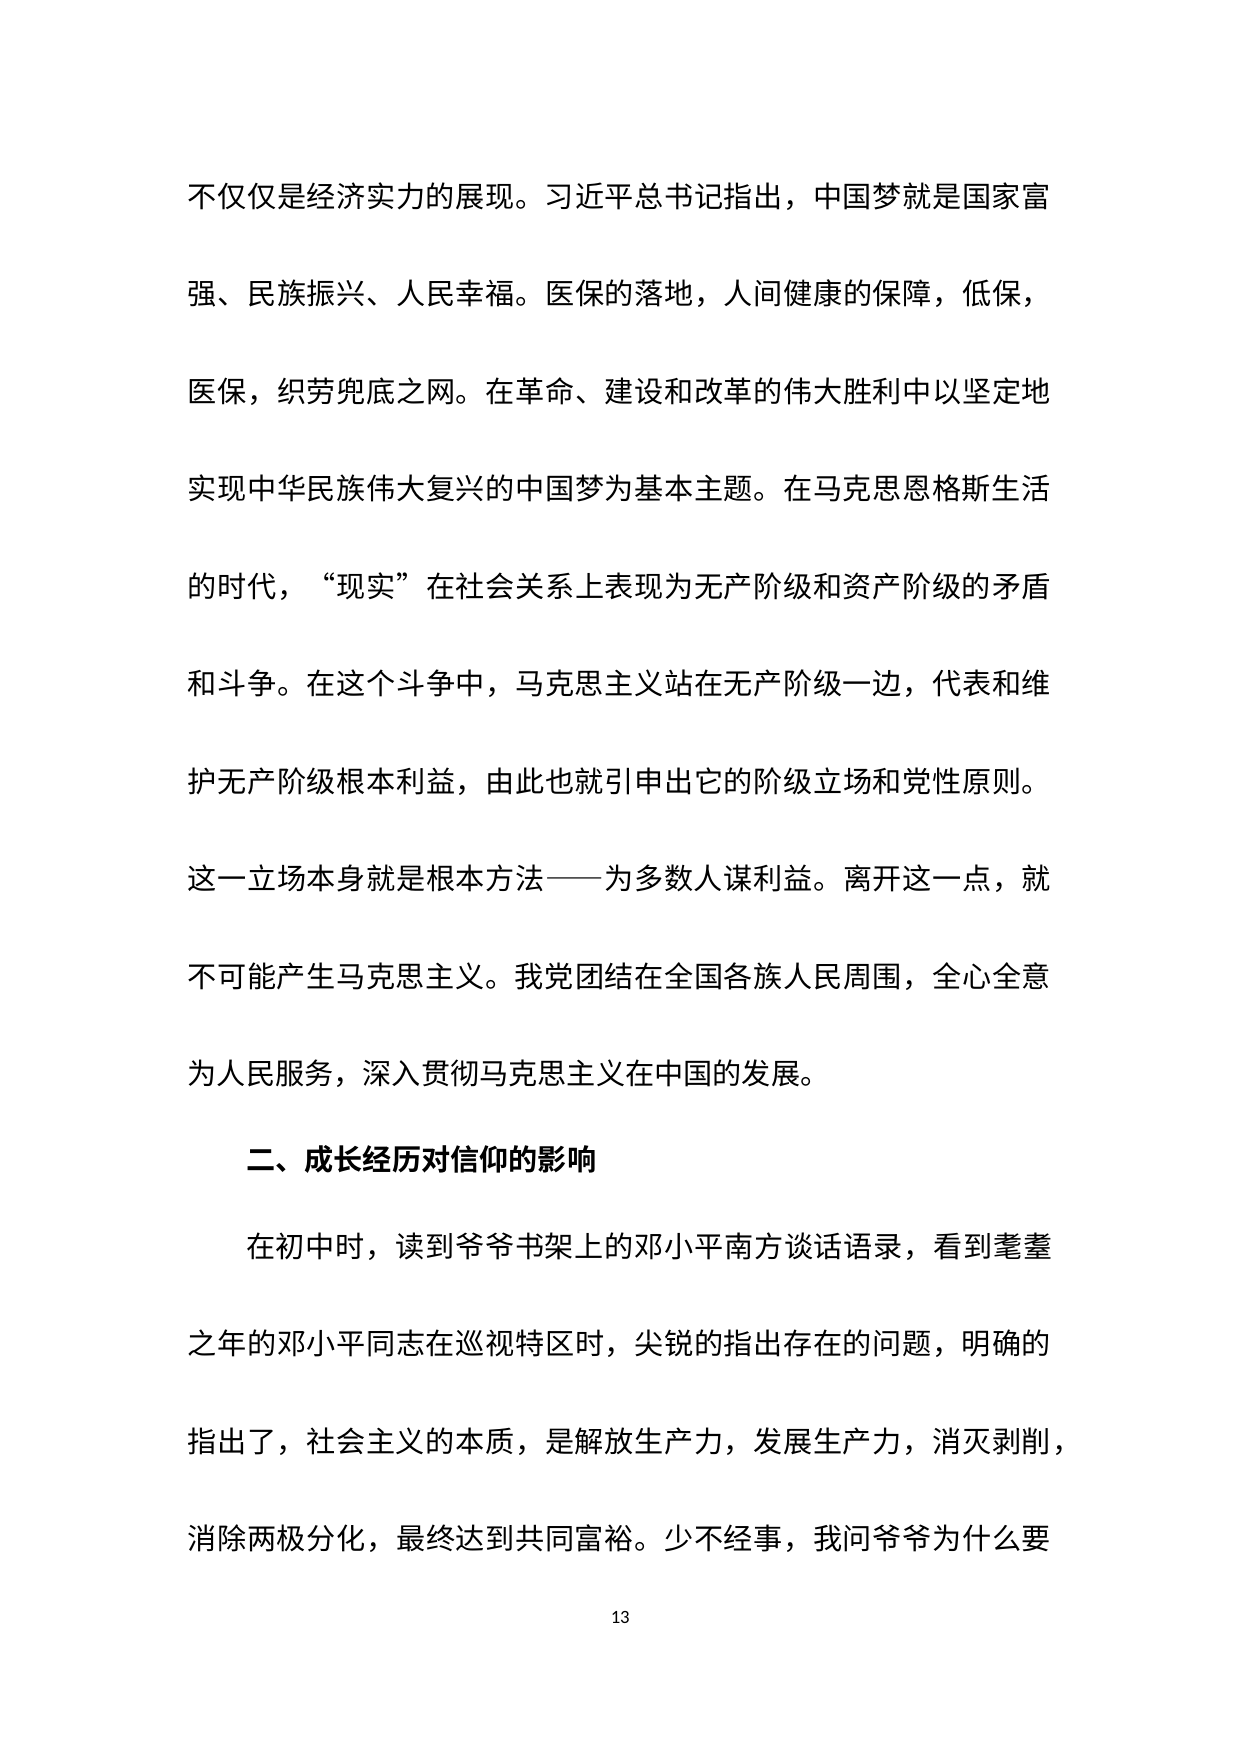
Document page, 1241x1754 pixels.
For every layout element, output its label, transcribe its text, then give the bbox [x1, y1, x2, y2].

text 二、成长经历对信仰的影响 [187, 1126, 1053, 1191]
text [187, 162, 1053, 1104]
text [187, 1212, 1053, 1569]
